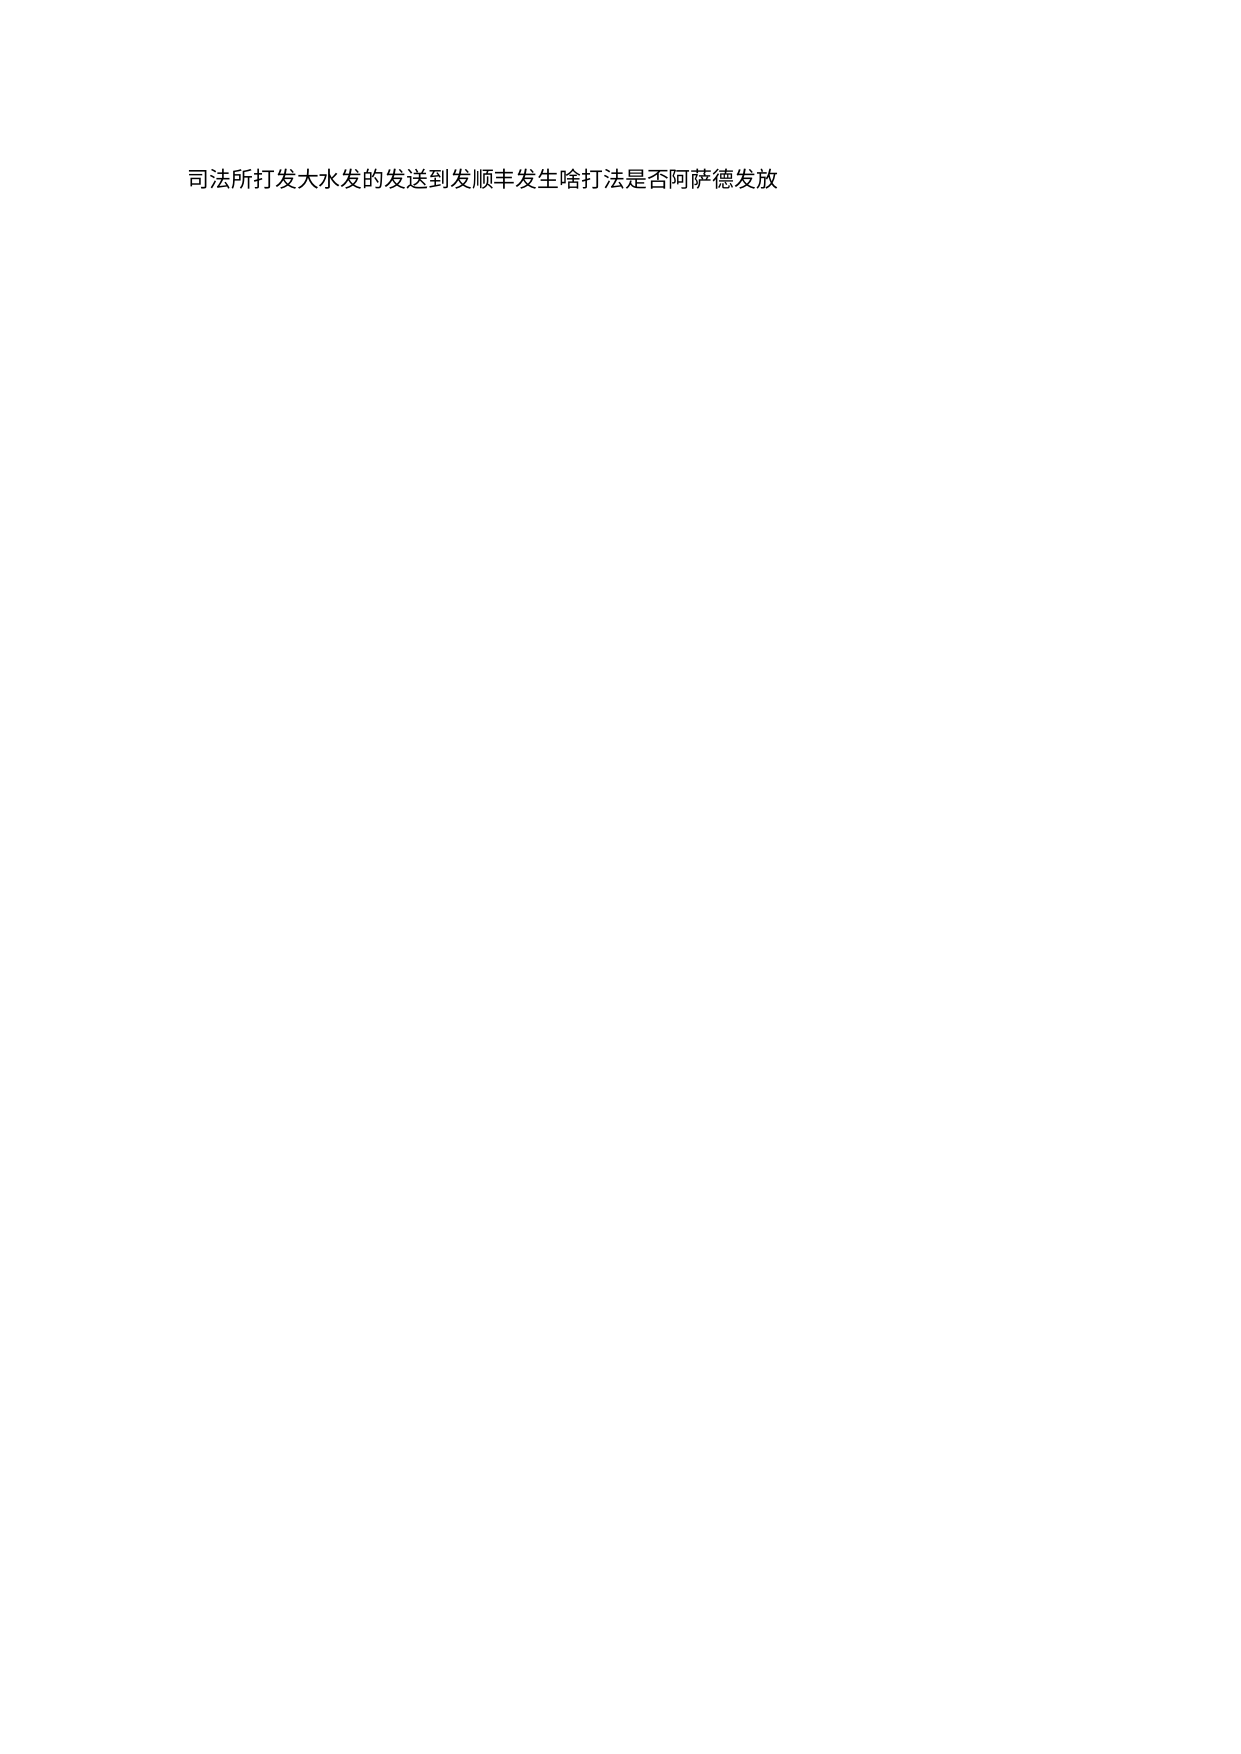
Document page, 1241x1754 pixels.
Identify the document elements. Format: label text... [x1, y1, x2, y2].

text 司法所打发大水发的发送到发顺丰发生啥打法是否阿萨德发放 [187, 162, 1053, 194]
